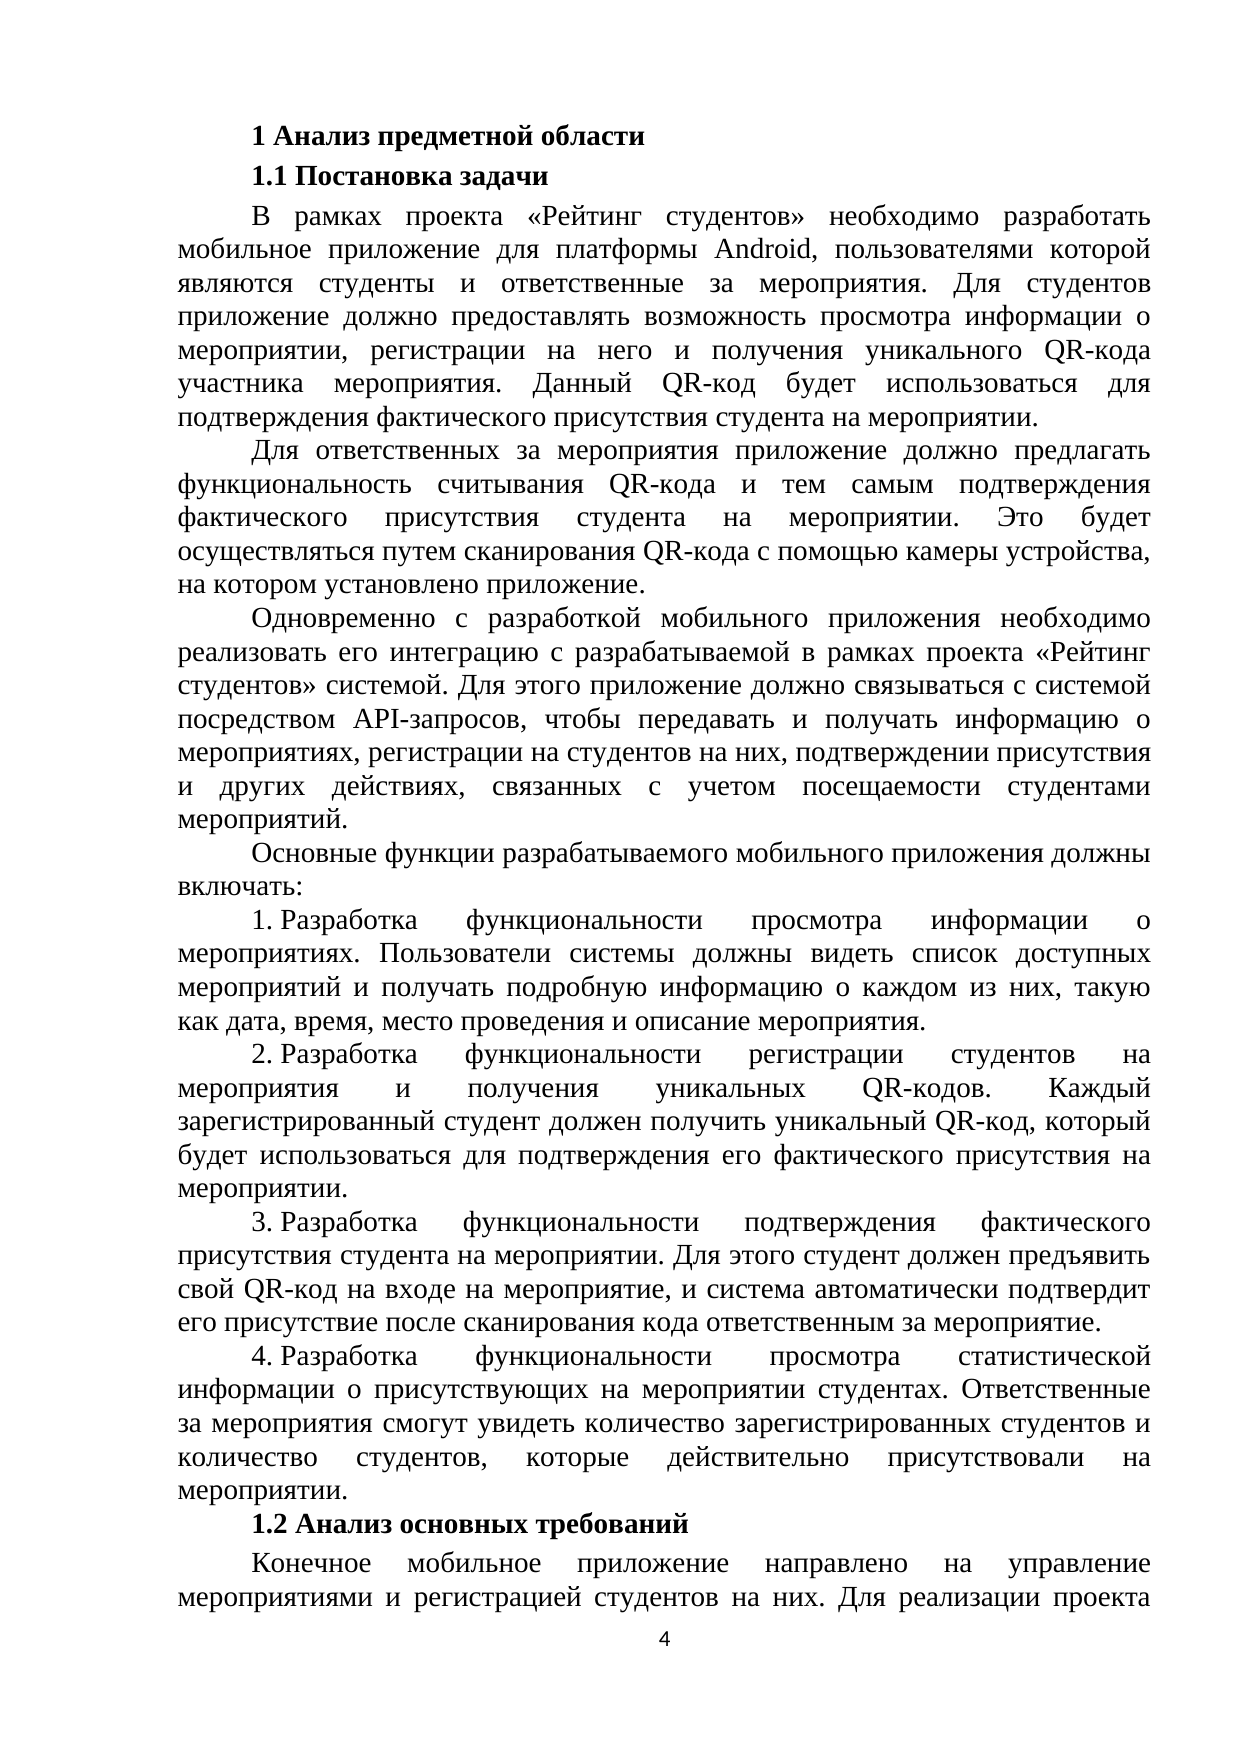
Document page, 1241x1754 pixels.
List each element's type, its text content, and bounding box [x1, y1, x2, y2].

text Одновременно с разработкой мобильного приложения необходимо реализовать его интеграцию с разрабатываемой в рамках проекта «Рейтинг студентов» системой. Для этого приложение должно связываться с системой посредством API-запросов, чтобы передавать и получать информацию о мероприятиях, регистрации на студентов на них, подтверждении присутствия и других действиях, связанных с учетом посещаемости студентами мероприятий. [177, 600, 1152, 835]
list Разработка функциональности просмотра статистической информации о присутствующих на мероприятии студентах. Ответственные за мероприятия смогут увидеть количество зарегистрированных студентов и количество студентов, которые действительно присутствовали на мероприятии. [177, 1338, 1152, 1506]
text 1.1 Постановка задачи [177, 158, 1152, 191]
text В рамках проекта «Рейтинг студентов» необходимо разработать мобильное приложение для платформы Android, пользователями которой являются студенты и ответственные за мероприятия. Для студентов приложение должно предоставлять возможность просмотра информации о мероприятии, регистрации на него и получения уникального QR-кода участника мероприятия. Данный QR-код будет использоваться для подтверждения фактического присутствия студента на мероприятии. [177, 198, 1152, 432]
list Разработка функциональности просмотра информации о мероприятиях. Пользователи системы должны видеть список доступных мероприятий и получать подробную информацию о каждом из них, такую как дата, время, место проведения и описание мероприятия. [177, 902, 1152, 1036]
text Основные функции разрабатываемого мобильного приложения должны включать: [177, 835, 1152, 902]
list Разработка функциональности регистрации студентов на мероприятия и получения уникальных QR-кодов. Каждый зарегистрированный студент должен получить уникальный QR-код, который будет использоваться для подтверждения его фактического присутствия на мероприятии. [177, 1036, 1152, 1204]
text 1 Анализ предметной области [177, 118, 1152, 152]
list Разработка функциональности подтверждения фактического присутствия студента на мероприятии. Для этого студент должен предъявить свой QR-код на входе на мероприятие, и система автоматически подтвердит его присутствие после сканирования кода ответственным за мероприятие. [177, 1204, 1152, 1338]
text 1.2 Анализ основных требований [177, 1506, 1152, 1539]
text Для ответственных за мероприятия приложение должно предлагать функциональность считывания QR-кода и тем самым подтверждения фактического присутствия студента на мероприятии. Это будет осуществляться путем сканирования QR-кода с помощью камеры устройства, на котором установлено приложение. [177, 432, 1152, 600]
